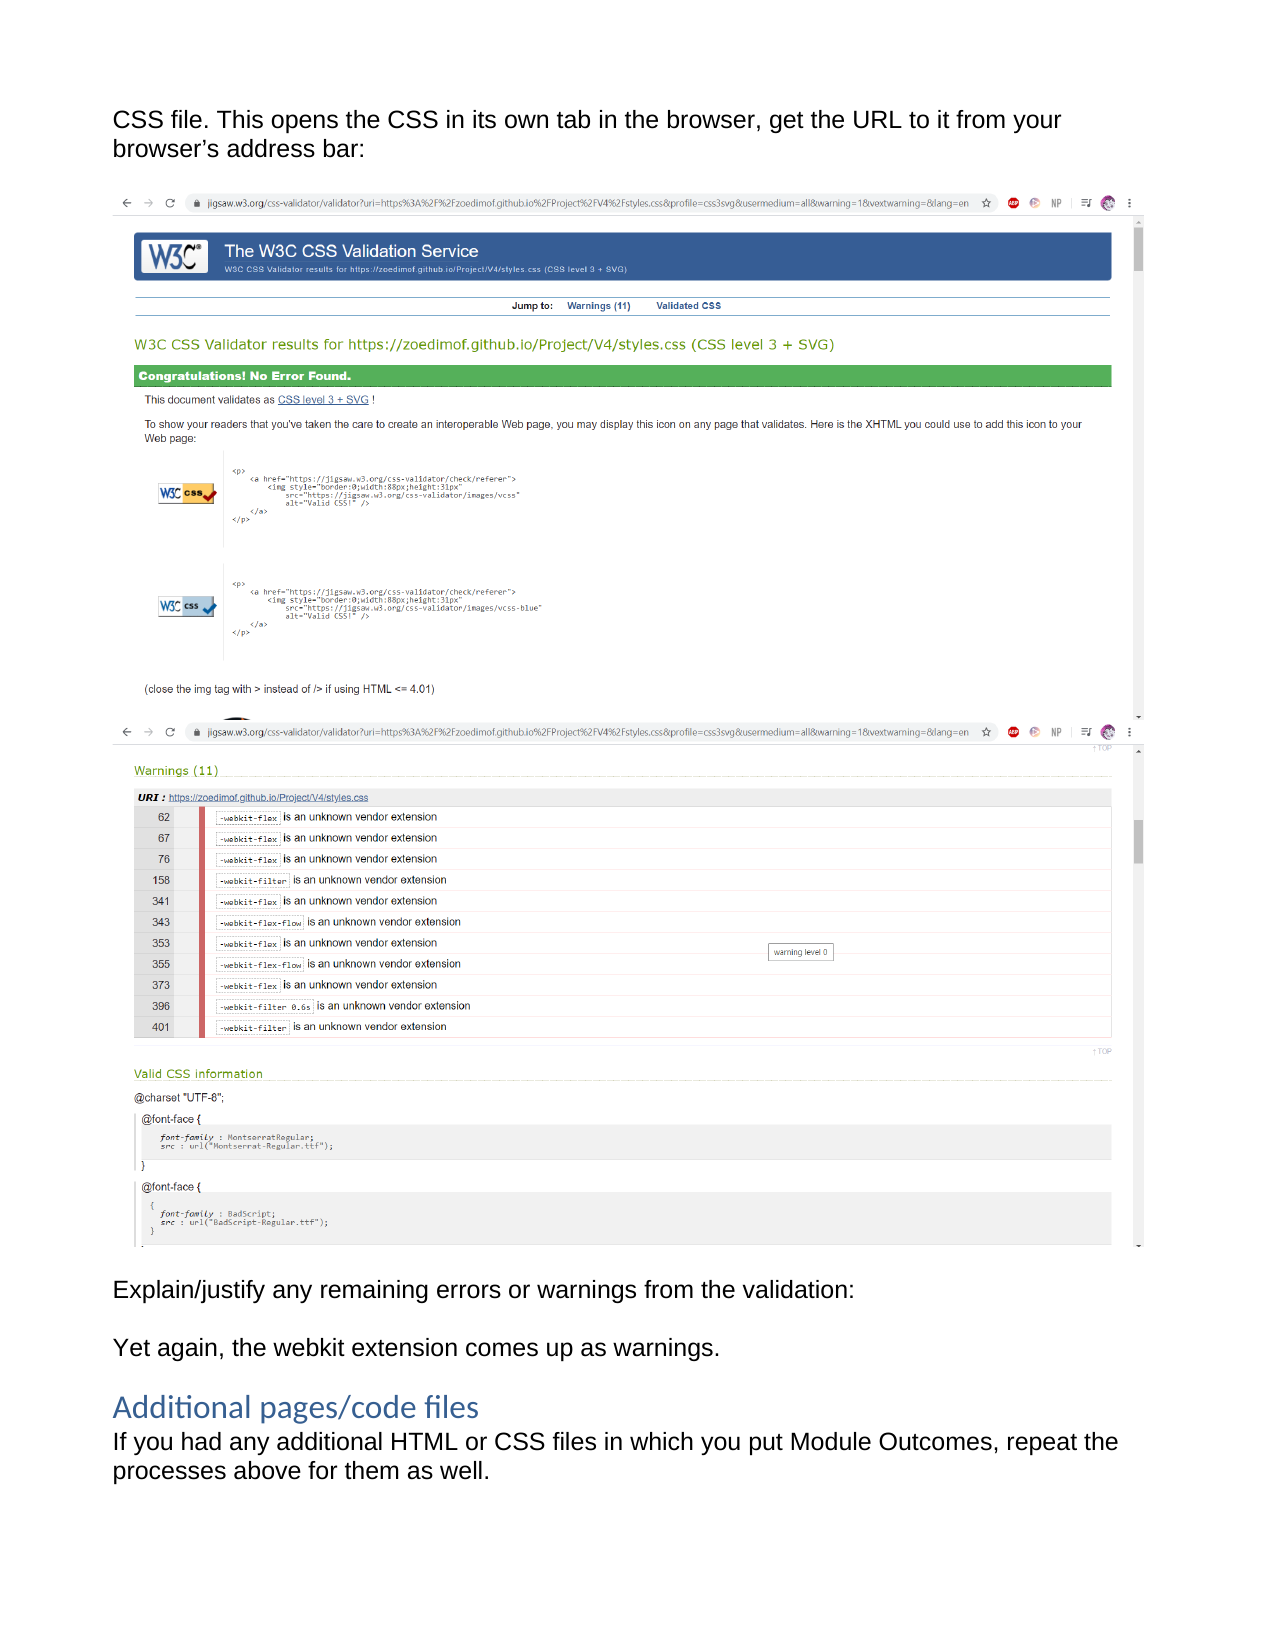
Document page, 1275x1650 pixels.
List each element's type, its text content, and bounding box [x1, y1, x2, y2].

text If you had any additional HTML or CSS files in which you put Module Outcomes, repeat the processes above for them as well. [112, 1427, 1144, 1484]
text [112, 105, 1144, 162]
text Yet again, the webkit extension comes up as warnings. [112, 1332, 1144, 1361]
subtitle Additional pages/code files [112, 1386, 1144, 1427]
text Explain/justify any remaining errors or warnings from the validation: [112, 1275, 1144, 1304]
picture [112, 191, 1144, 1247]
